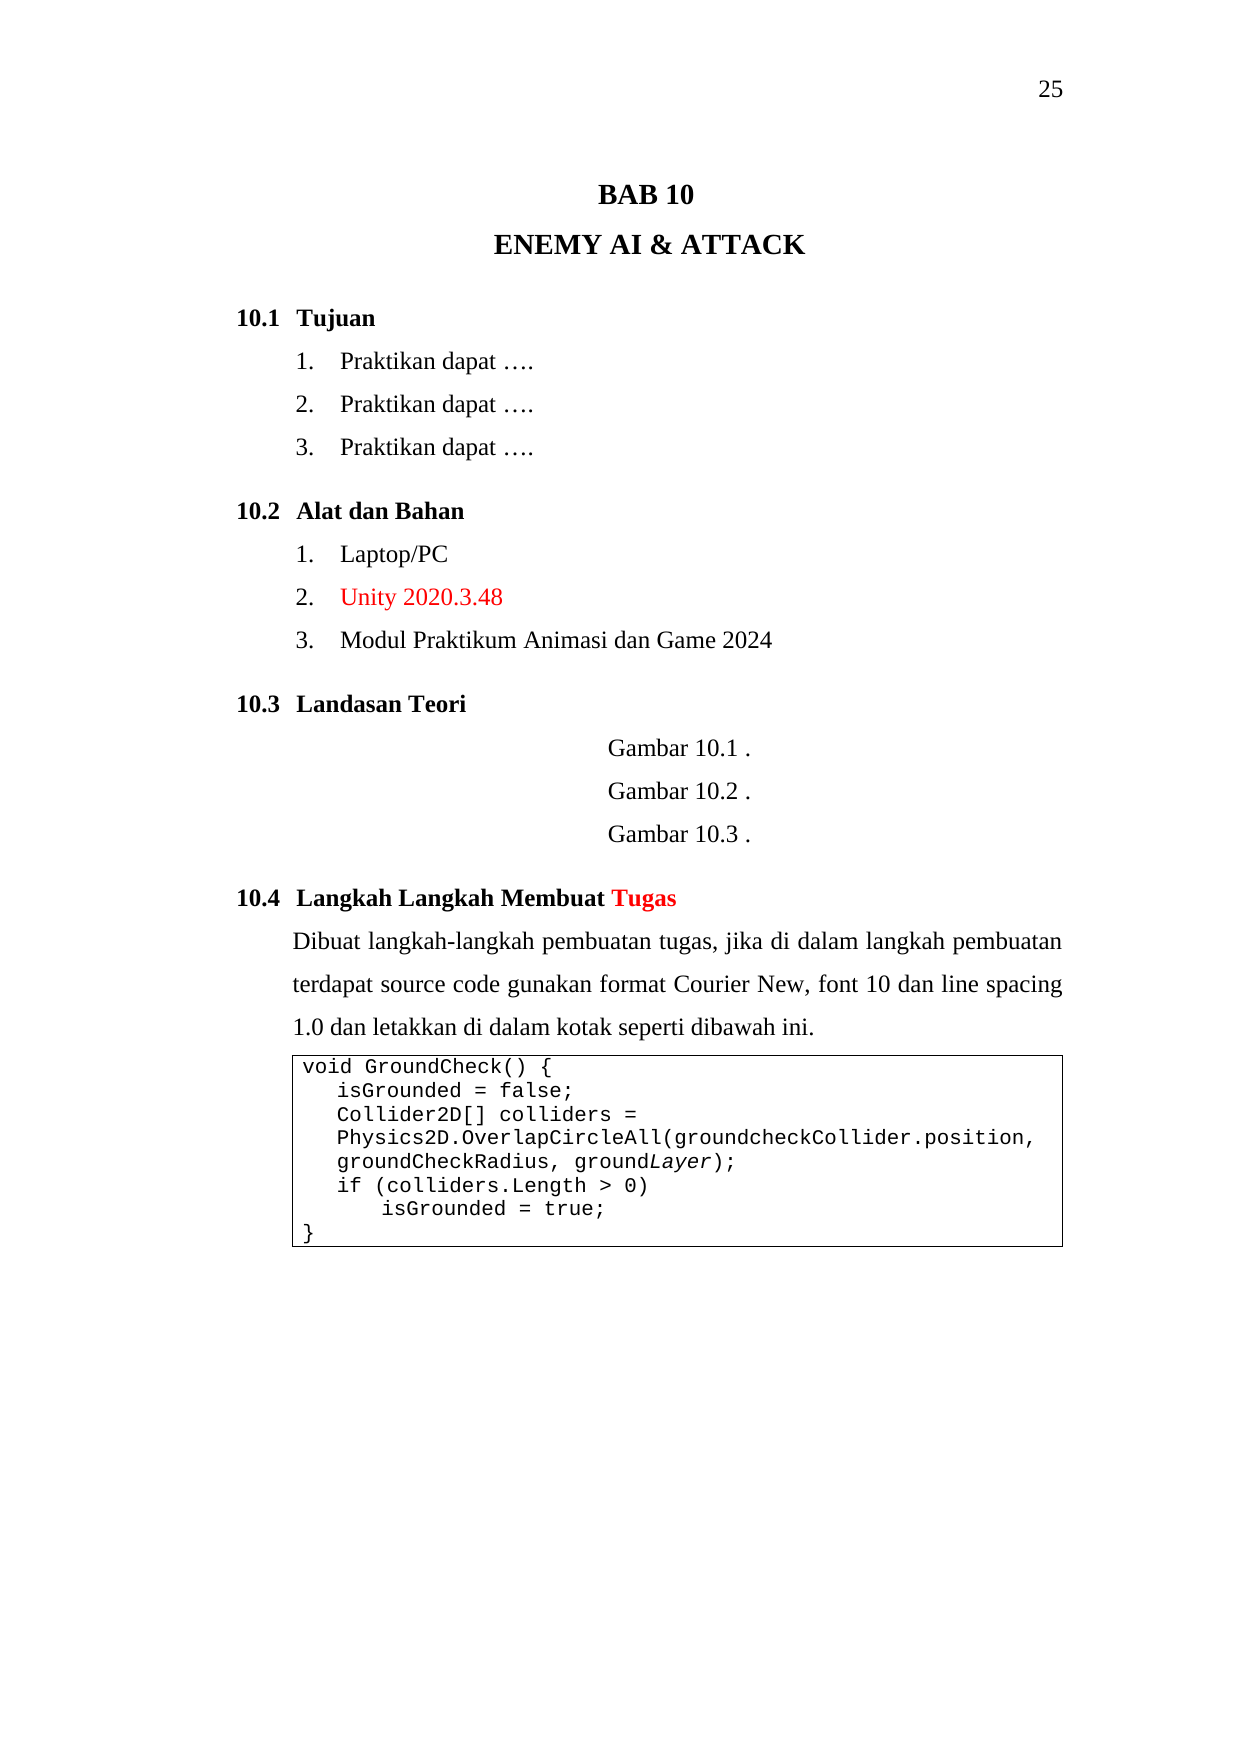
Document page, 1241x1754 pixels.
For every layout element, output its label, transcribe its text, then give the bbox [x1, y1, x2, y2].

list Praktikan dapat …. [295, 432, 1063, 461]
subtitle . [295, 776, 1063, 804]
subtitle ENEMY AI & ATTACK [236, 177, 1063, 261]
subtitle Tujuan [236, 303, 1063, 332]
subtitle Langkah Langkah Membuat Tugas [236, 883, 1063, 912]
subtitle Alat dan Bahan [236, 496, 1063, 525]
subtitle . [295, 733, 1063, 761]
text Dibuat langkah-langkah pembuatan tugas, jika di dalam langkah pembuatan terdapat source code gunakan format Courier New, font 10 dan line spacing 1.0 dan letakkan di dalam kotak seperti dibawah ini. [292, 926, 1063, 1041]
list Praktikan dapat …. [295, 389, 1063, 418]
subtitle . [295, 819, 1063, 848]
list Modul Praktikum Animasi dan Game 2024 [295, 626, 1063, 654]
list Unity 2020.3.48 [295, 582, 1063, 611]
list Laptop/PC [295, 539, 1063, 568]
list Praktikan dapat …. [295, 346, 1063, 375]
subtitle Landasan Teori [236, 689, 1063, 718]
table_header void GroundCheck() { isGrounded = false; Collider2D[] colliders = Physics2D.OverlapCircleAll(groundcheckCollider.position, groundCheckRadius, groundLayer); if (colliders.Length > 0) isGrounded = true; } [293, 1056, 1062, 1246]
